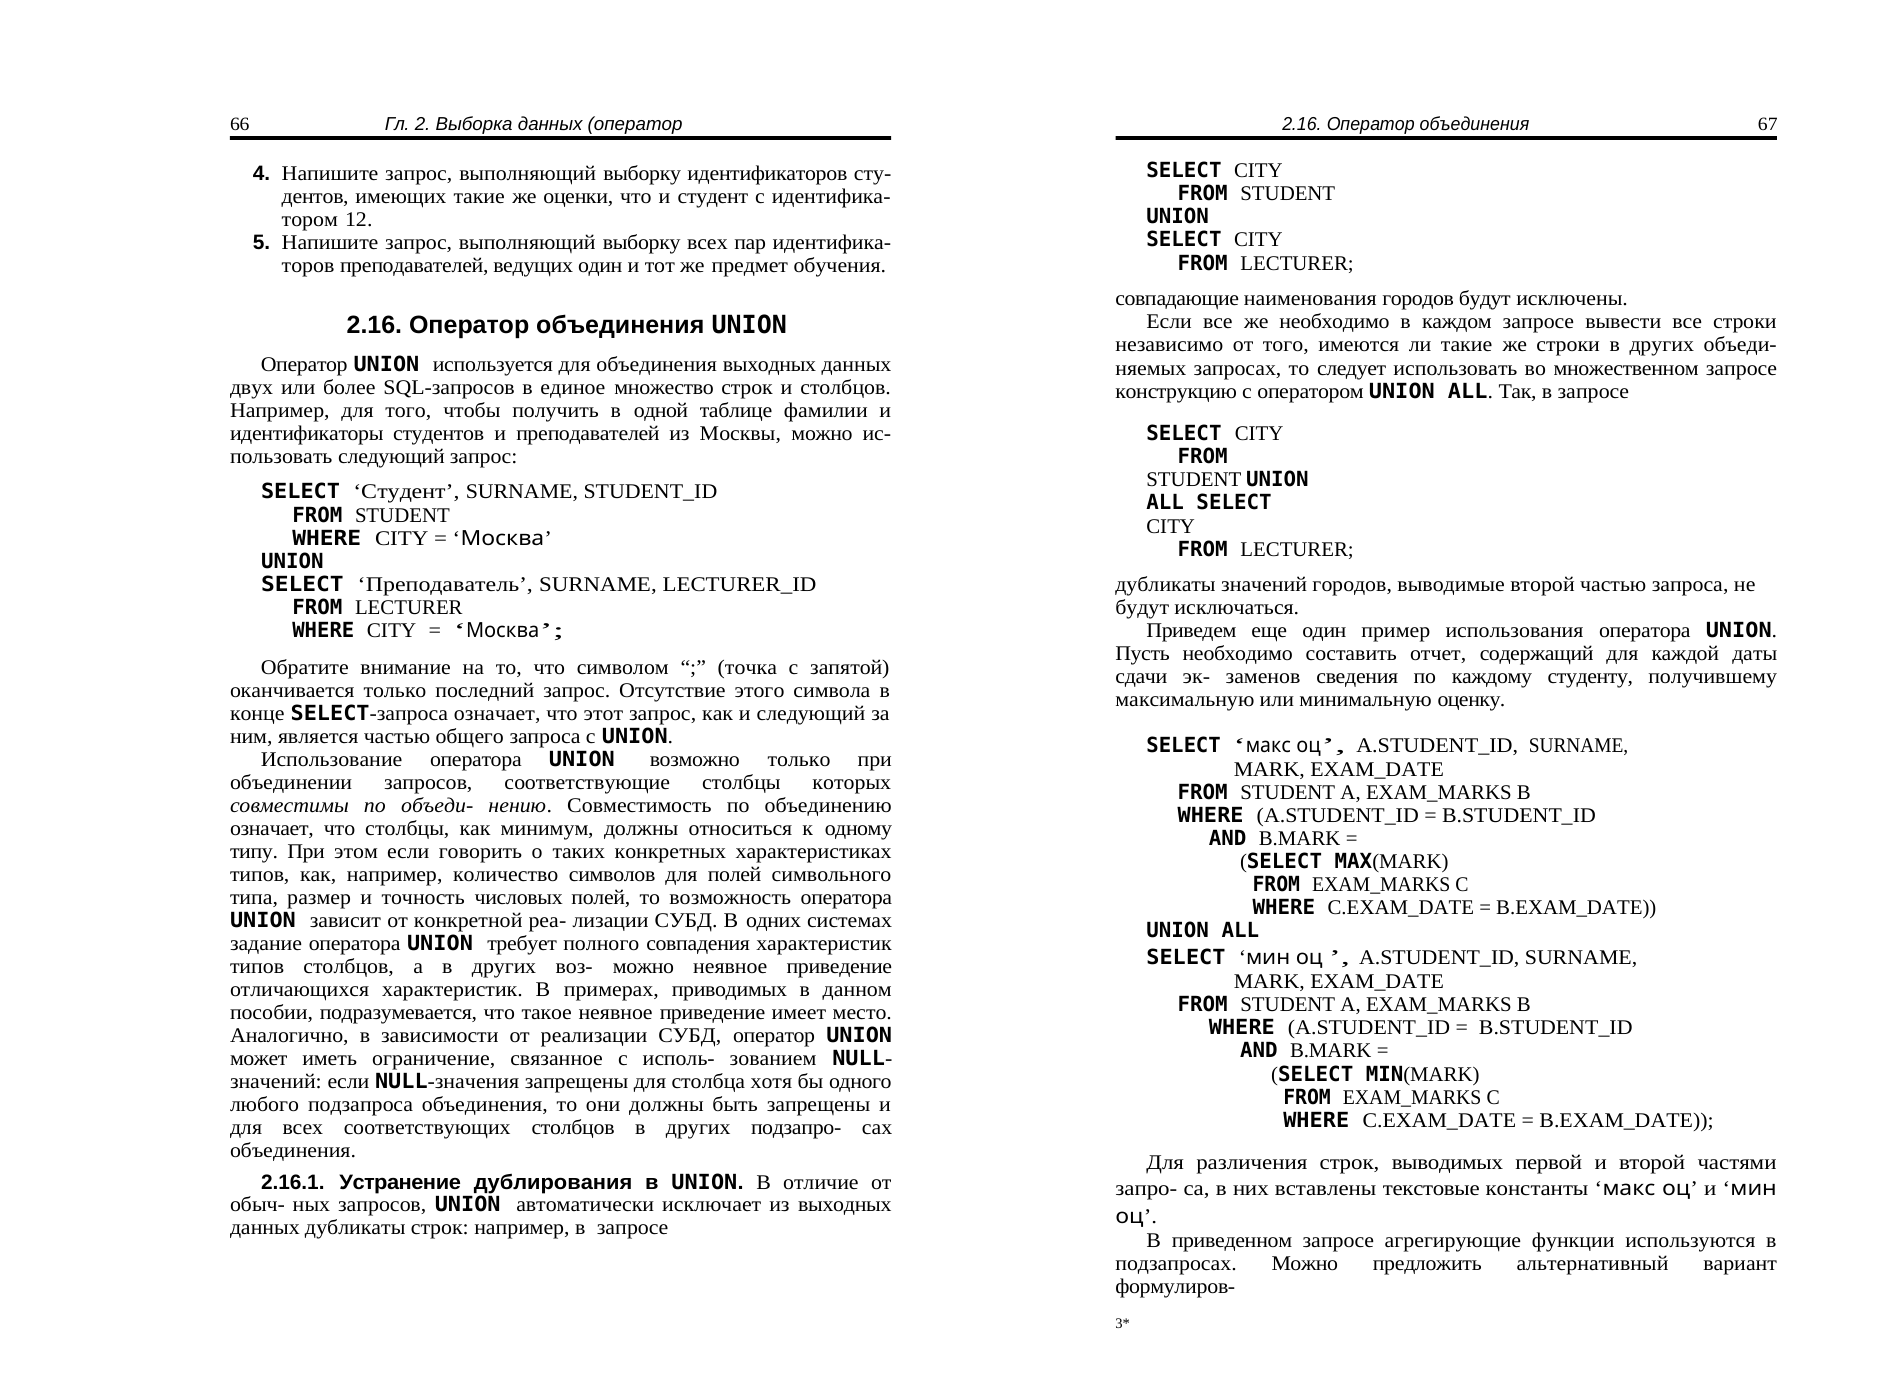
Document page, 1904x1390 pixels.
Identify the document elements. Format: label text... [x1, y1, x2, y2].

list Напишите запрос, выполняющий выборку идентификаторов сту- дентов, имеющих такие же оценки, что и студент с идентифика- тором 12. [253, 162, 891, 231]
text 3* [1115, 1315, 1789, 1332]
text Оператор UNION используется для объединения выходных данных двух или более SQL-запросов в единое множество строк и столбцов. Например, для того, чтобы получить в одной таблице фамилии и идентификаторы студентов и преподавателей из Москвы, можно ис- пользовать следующий запрос: [230, 353, 891, 468]
text 2.16. Оператор объединения UNION [346, 310, 896, 340]
text FROM STUDENT UNION ALL SELECT CITY [1146, 445, 1329, 538]
text совпадающие наименования городов будут исключены. [1115, 287, 1789, 310]
picture [1115, 136, 1777, 140]
text В приведенном запросе агрегирующие функции используются в подзапросах. Можно предложить альтернативный вариант формулиров- [1115, 1229, 1777, 1298]
text Приведем еще один пример использования оператора UNION. Пусть необходимо составить отчет, содержащий для каждой даты сдачи эк- заменов сведения по каждому студенту, получившему максимальную или минимальную оценку. [1115, 619, 1777, 711]
text FROM STUDENT [1177, 182, 1789, 205]
text FROM LECTURER; [1177, 252, 1789, 275]
text SELECT ‘Преподаватель’, SURNAME, LECTURER_ID [261, 573, 896, 596]
text (SELECT MIN(MARK) FROM EXAM_MARKS C [1271, 1063, 1502, 1109]
text WHERE CITY = ‘Москва’; [292, 619, 896, 642]
text WHERE C.EXAM_DATE = B.EXAM_DATE)); [1283, 1109, 1789, 1133]
text FROM LECTURER; [1177, 538, 1789, 561]
text Использование оператора UNION возможно только при объединении запросов, соответствующие столбцы которых совместимы по объеди- нению. Совместимость по объединению означает, что столбцы, как минимум, должны относиться к одному типу. При этом если говорить о таких конкретных характеристиках типов, как, например, количество символов для полей символьного типа, размер и точность числовых полей, то возможность оператора UNION зависит от конкретной реа- лизации СУБД. В одних системах задание оператора UNION требует полного совпадения характеристик типов столбцов, а в других воз- можно неявное приведение отличающихся характеристик. В примерах, приводимых в данном пособии, подразумевается, что такое неявное приведение имеет место. Аналогично, в зависимости от реализации СУБД, оператор UNION может иметь ограничение, связанное с исполь- зованием NULL-значений: если NULL-значения запрещены для столбца хотя бы одного любого подзапроса объединения, то они должны быть запрещены и для всех соответствующих столбцов в других подзапро- сах объединения. [230, 748, 892, 1162]
text WHERE CITY = ‘Москва’ [292, 527, 896, 550]
text FROM STUDENT A, EXAM_MARKS B [1177, 993, 1789, 1016]
text UNION SELECT CITY [1146, 205, 1284, 252]
text WHERE (A.STUDENT_ID = B.STUDENT_ID [1209, 1016, 1789, 1039]
text AND B.MARK = [1209, 827, 1789, 850]
text SELECT CITY [1146, 158, 1789, 182]
text AND B.MARK = [1240, 1039, 1789, 1062]
text SELECT ‘макс оц’, A.STUDENT_ID, SURNAME, MARK, EXAM_DATE [1146, 731, 1677, 781]
list Устранение дублирования в UNION. В отличие от обыч- ных запросов, UNION автоматически исключает из выходных данных дубликаты строк: например, в запросе [230, 1171, 891, 1239]
text Если все же необходимо в каждом запросе вывести все строки независимо от того, имеются ли такие же строки в других объеди- няемых запросах, то следует использовать во множественном запросе конструкцию с оператором UNION ALL. Так, в запросе [1115, 310, 1777, 403]
text UNION [261, 550, 896, 573]
list Напишите запрос, выполняющий выборку всех пар идентифика- торов преподавателей, ведущих один и тот же предмет обучения. [253, 231, 891, 277]
text SELECT ‘Студент’, SURNAME, STUDENT_ID [261, 480, 896, 504]
text FROM STUDENT [292, 504, 896, 527]
text UNION ALL [1146, 919, 1789, 942]
text SELECT CITY [1146, 421, 1789, 445]
text WHERE C.EXAM_DATE = B.EXAM_DATE)) [1252, 896, 1789, 919]
picture [229, 136, 892, 140]
text дубликаты значений городов, выводимые второй частью запроса, не будут исключаться. [1115, 573, 1789, 619]
text (SELECT MAX(MARK) FROM EXAM_MARKS C [1240, 851, 1470, 896]
text SELECT ‘мин оц ’, A.STUDENT_ID, SURNAME, MARK, EXAM_DATE [1146, 943, 1677, 993]
text WHERE (A.STUDENT_ID = B.STUDENT_ID [1177, 804, 1789, 827]
text Обратите внимание на то, что символом “;” (точка с запятой) оканчивается только последний запрос. Отсутствие этого символа в конце SELECT-запроса означает, что этот запрос, как и следующий за ним, является частью общего запроса с UNION. [230, 656, 891, 748]
text FROM STUDENT A, EXAM_MARKS B [1177, 781, 1789, 804]
text Для различения строк, выводимых первой и второй частями запро- са, в них вставлены текстовые константы ‘макс оц’ и ‘мин оц’. [1115, 1151, 1777, 1229]
text FROM LECTURER [292, 596, 896, 619]
